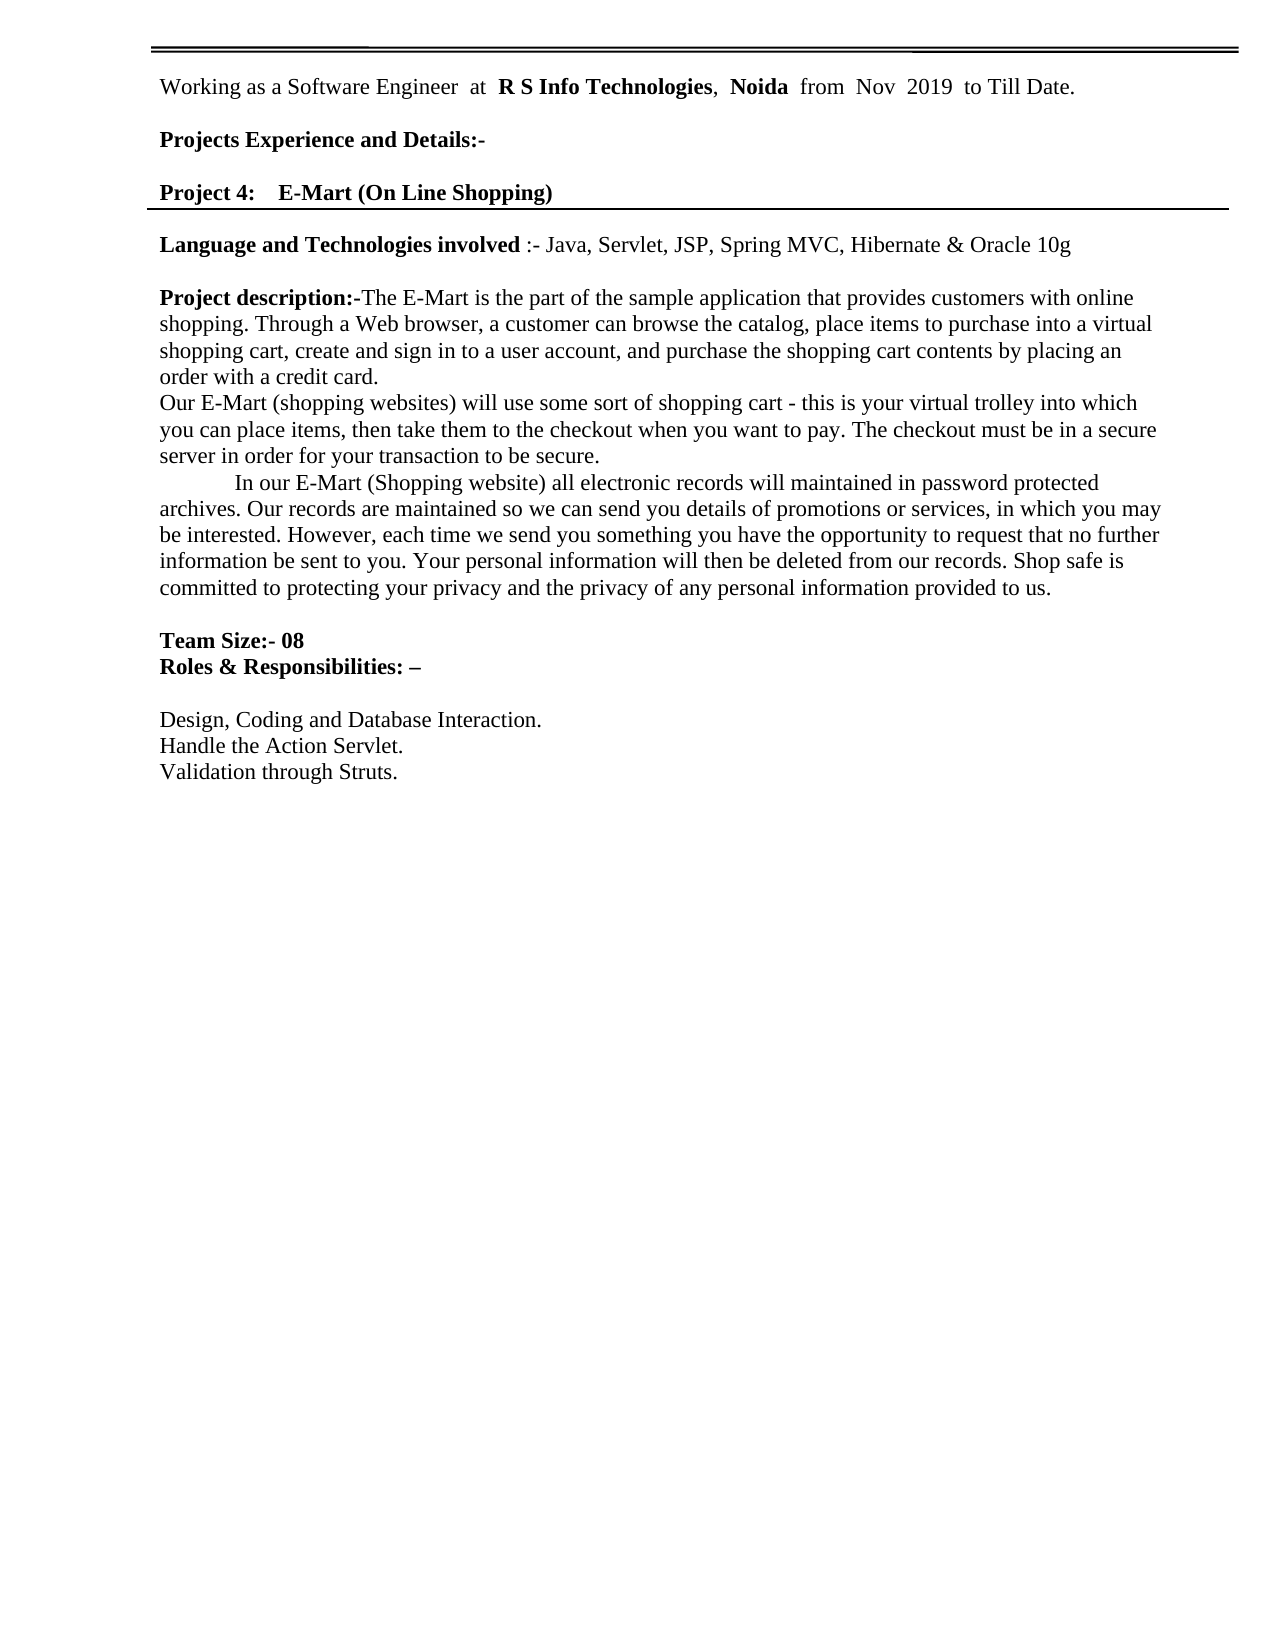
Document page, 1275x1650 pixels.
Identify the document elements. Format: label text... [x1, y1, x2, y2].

subtitle Design, Coding and Database Interaction. [159, 706, 1172, 732]
subtitle Project 4:​ E-Mart (On Line Shopping) [159, 179, 1172, 205]
subtitle Roles & Responsibilities: – [159, 653, 1172, 679]
subtitle Handle the Action Servlet. [159, 732, 1172, 758]
subtitle Projects Experience and Details:- [159, 126, 1172, 152]
subtitle Working as a Software Engineer at R S Info Technologies, Noida from Nov 2019 to Till Date.​ [159, 73, 1172, 99]
subtitle In our E-Mart (Shopping website) all electronic records will maintained in password protected archives. Our records are maintained so we can send you details of promotions or services, in which you may be interested. However, each time we send you something you have the opportunity to request that no further information be sent to you. Your personal information will then be deleted from our records. Shop safe is committed to protecting your privacy and the privacy of any personal information provided to us. [159, 468, 1172, 600]
subtitle Team Size:- 08 [159, 627, 1172, 653]
subtitle Project description:-The E-Mart is the part of the sample application that provides customers with online shopping. Through a Web browser, a customer can browse the catalog, place items to purchase into a virtual shopping cart, create and sign in to a user account, and purchase the shopping cart contents by placing an order with a credit card. [159, 284, 1172, 389]
subtitle Our E-Mart (shopping websites) will use some sort of shopping cart - this is your virtual trolley into which you can place items, then take them to the checkout when you want to pay. The checkout must be in a secure server in order for your transaction to be secure. [159, 389, 1172, 468]
subtitle Validation through Struts. [159, 758, 1172, 785]
subtitle Language and Technologies involved :- Java, Servlet, JSP, Spring MVC, Hibernate & Oracle 10g [159, 231, 1172, 258]
